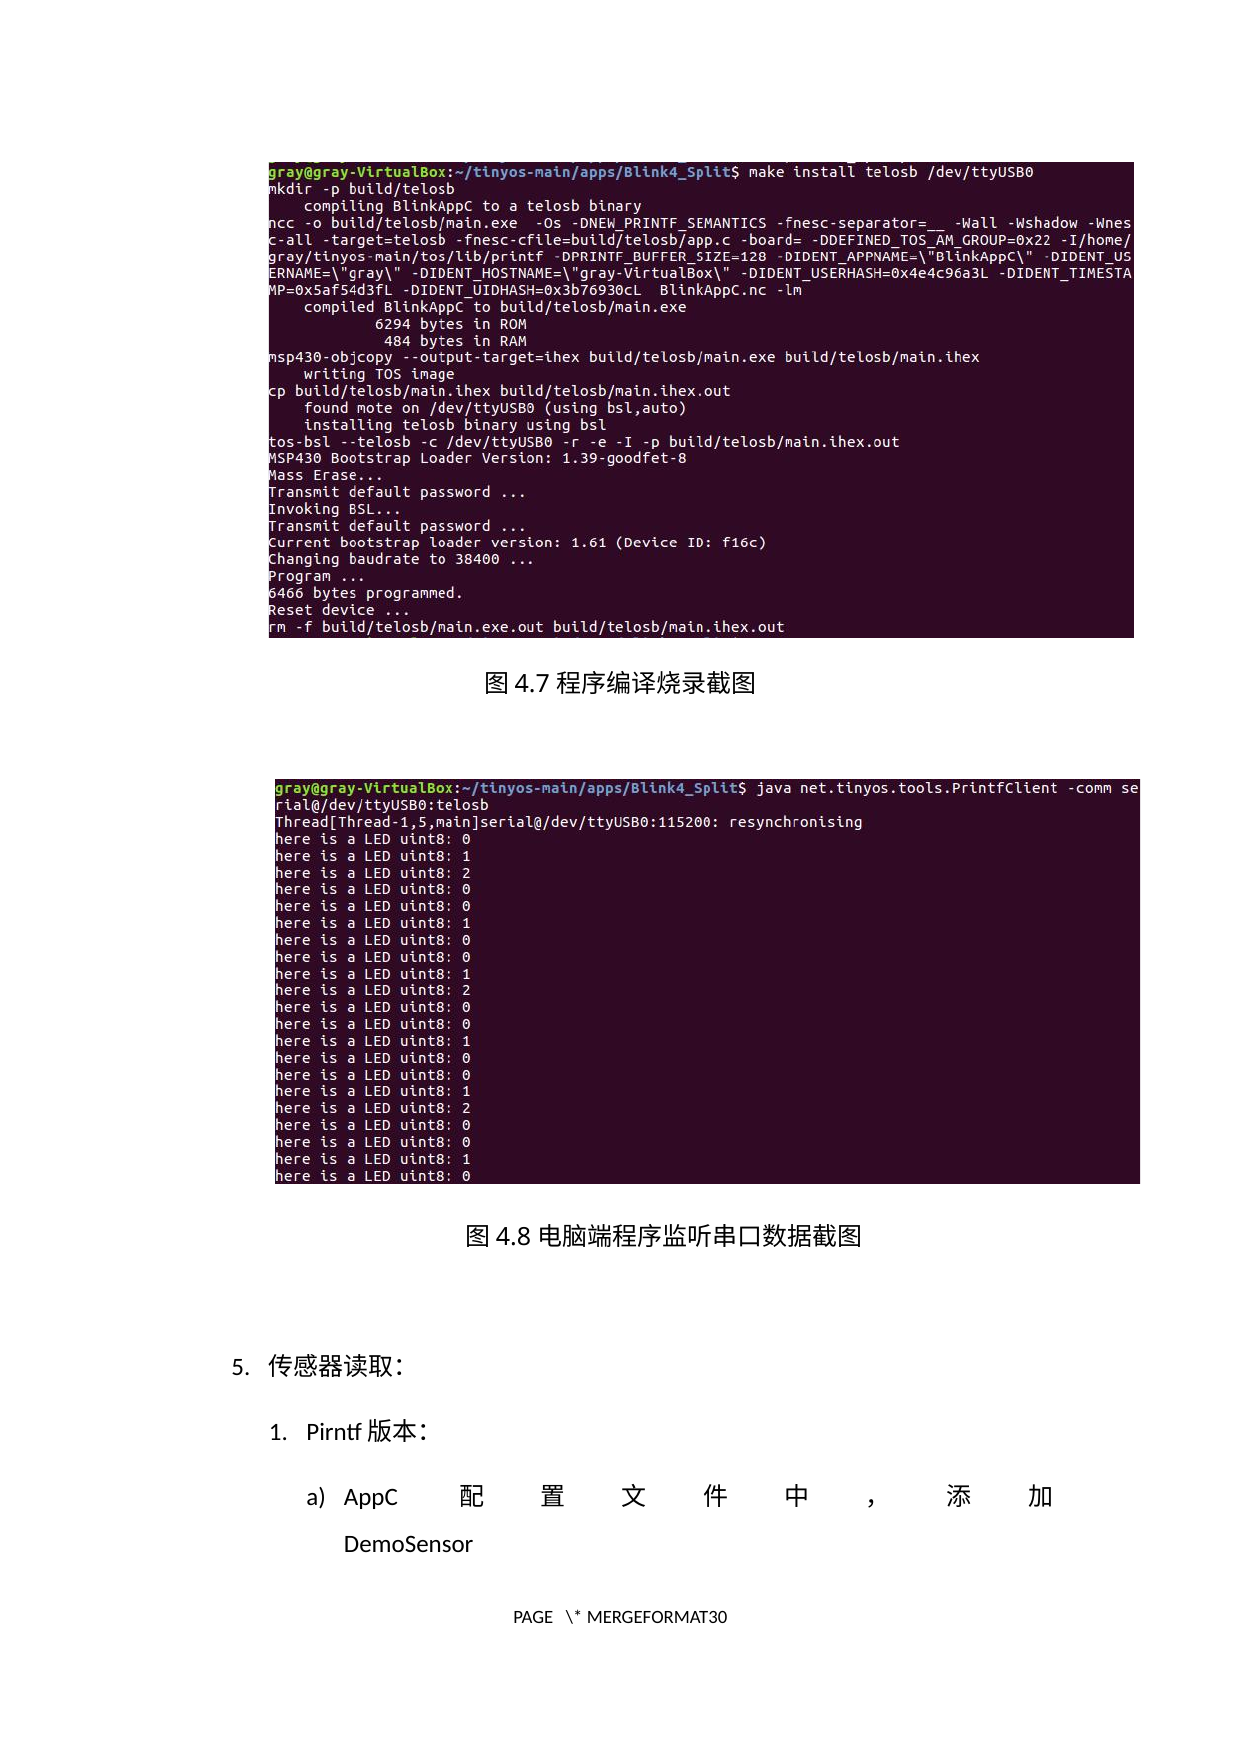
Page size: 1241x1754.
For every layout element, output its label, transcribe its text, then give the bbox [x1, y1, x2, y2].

text 图4.7 程序编译烧录截图 [187, 649, 1053, 714]
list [306, 1462, 1053, 1559]
picture [275, 779, 1141, 1184]
picture [268, 162, 1134, 638]
list 图4.8 电脑端程序监听串口数据截图 [275, 1202, 1053, 1267]
list Pirntf版本： [269, 1397, 1053, 1462]
list 传感器读取： [231, 1332, 1053, 1397]
